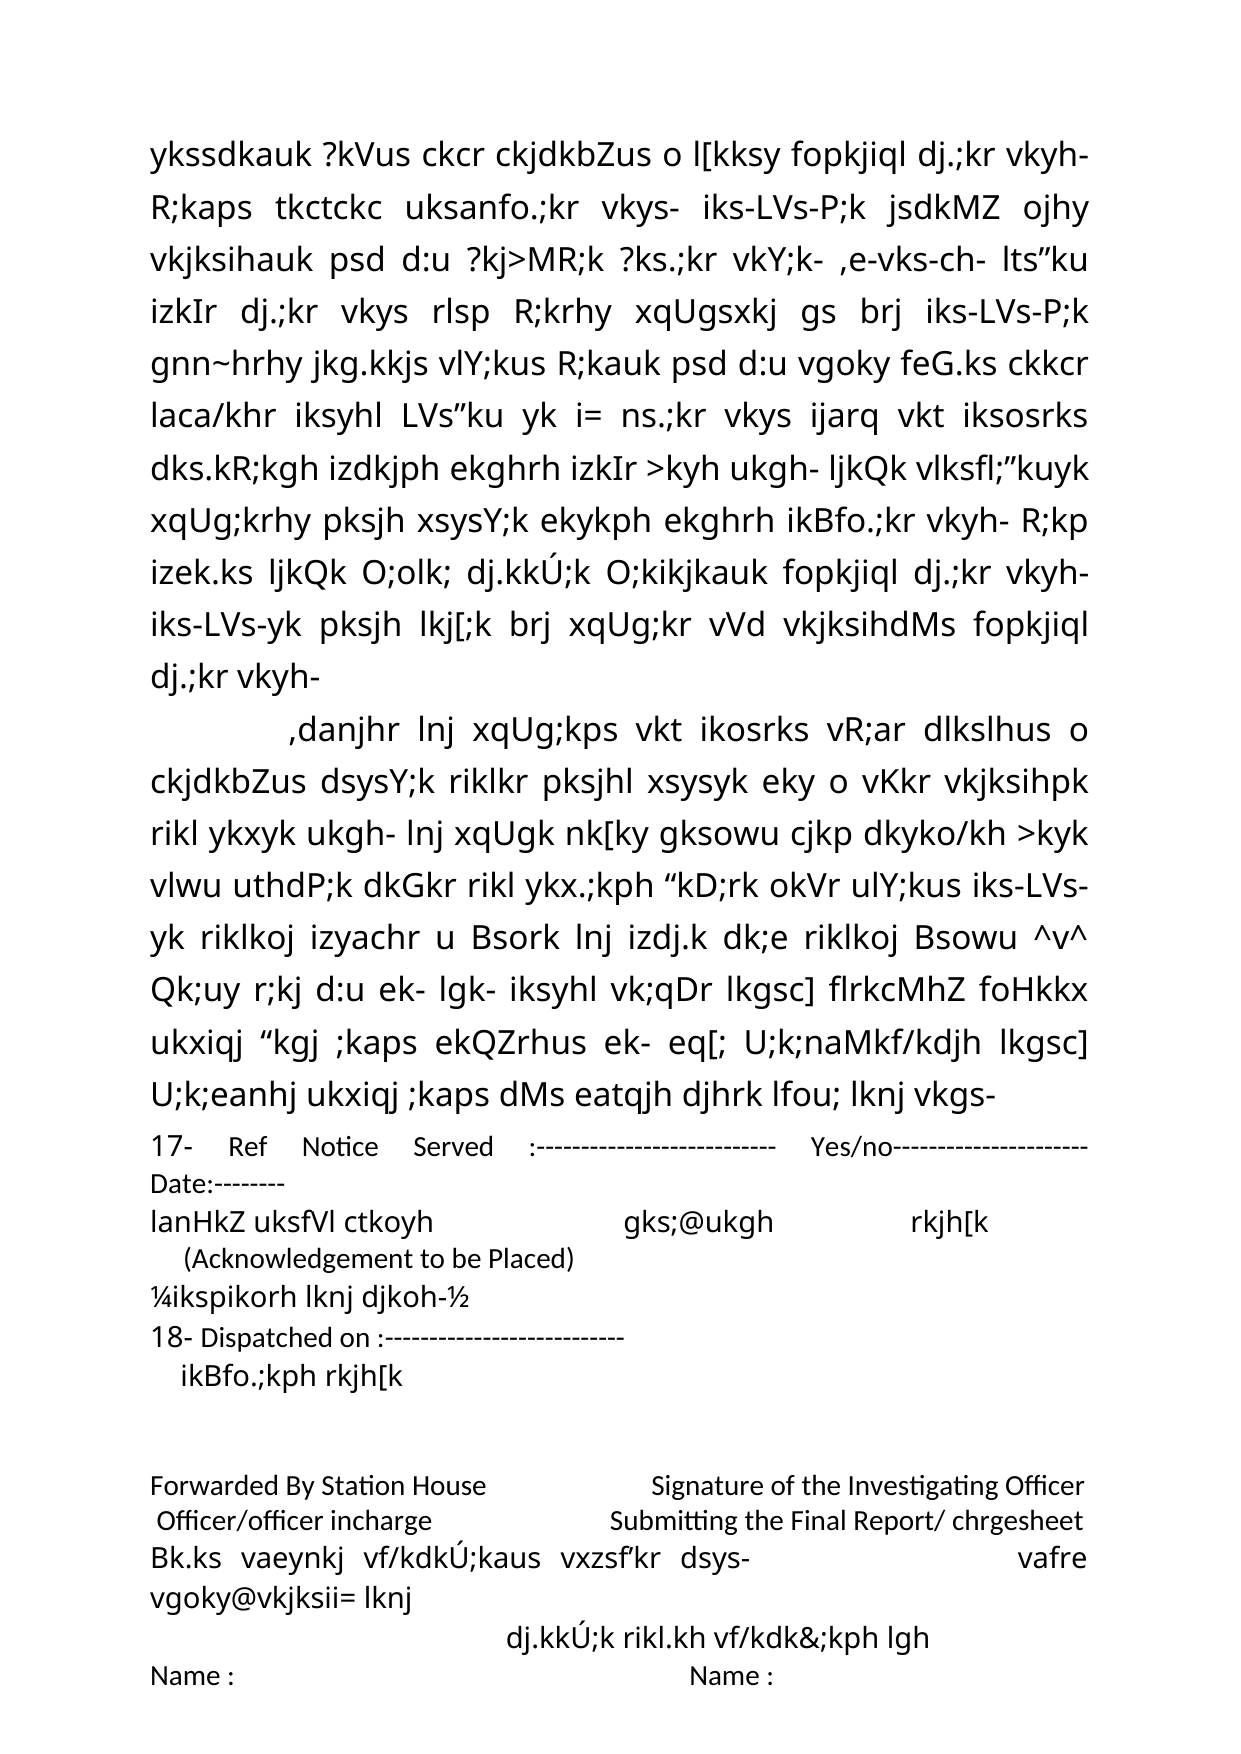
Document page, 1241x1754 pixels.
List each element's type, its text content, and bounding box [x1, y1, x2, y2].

text (Acknowledgement to be Placed) [150, 1241, 1090, 1276]
text 18- Dispatched on :--------------------------- [150, 1316, 1090, 1356]
text Name : Name : [150, 1657, 1090, 1692]
text Officer/officer incharge Submitting the Final Report/ chrgesheet [150, 1502, 1090, 1538]
text lanHkZ uksfVl ctkoyh gks;@ukgh rkjh[k [150, 1201, 1090, 1241]
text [150, 131, 1090, 698]
text ¼ikspikorh lknj djkoh-½ [150, 1276, 1090, 1316]
text Forwarded By Station House Signature of the Investigating Officer [150, 1467, 1090, 1502]
text dj.kkÚ;k rikl.kh vf/kdk&;kph lgh [150, 1617, 1090, 1657]
text ,danjhr lnj xqUg;kps vkt ikosrks vR;ar dlkslhus o ckjdkbZus dsysY;k riklkr pksjhl xsysyk eky o vKkr vkjksihpk rikl ykxyk ukgh- lnj xqUgk nk[ky gksowu cjkp dkyko/kh >kyk vlwu uthdP;k dkGkr rikl ykx.;kph “kD;rk okVr ulY;kus iks-LVs-yk riklkoj izyachr u Bsork lnj izdj.k dk;e riklkoj Bsowu ^v^ Qk;uy r;kj d:u ek- lgk- iksyhl vk;qDr lkgsc] flrkcMhZ foHkkx ukxiqj “kgj ;kaps ekQZrhus ek- eq[; U;k;naMkf/kdjh lkgsc] U;k;eanhj ukxiqj ;kaps dMs eatqjh djhrk lfou; lknj vkgs- [150, 705, 1090, 1116]
text ikBfo.;kph rkjh[k [150, 1356, 1090, 1395]
text Bk.ks vaeynkj vf/kdkÚ;kaus vxzsf’kr dsys- vafre vgoky@vkjksii= lknj [150, 1538, 1090, 1617]
text 17- Ref Notice Served :--------------------------- Yes/no---------------------- Date:-------- [150, 1126, 1090, 1201]
